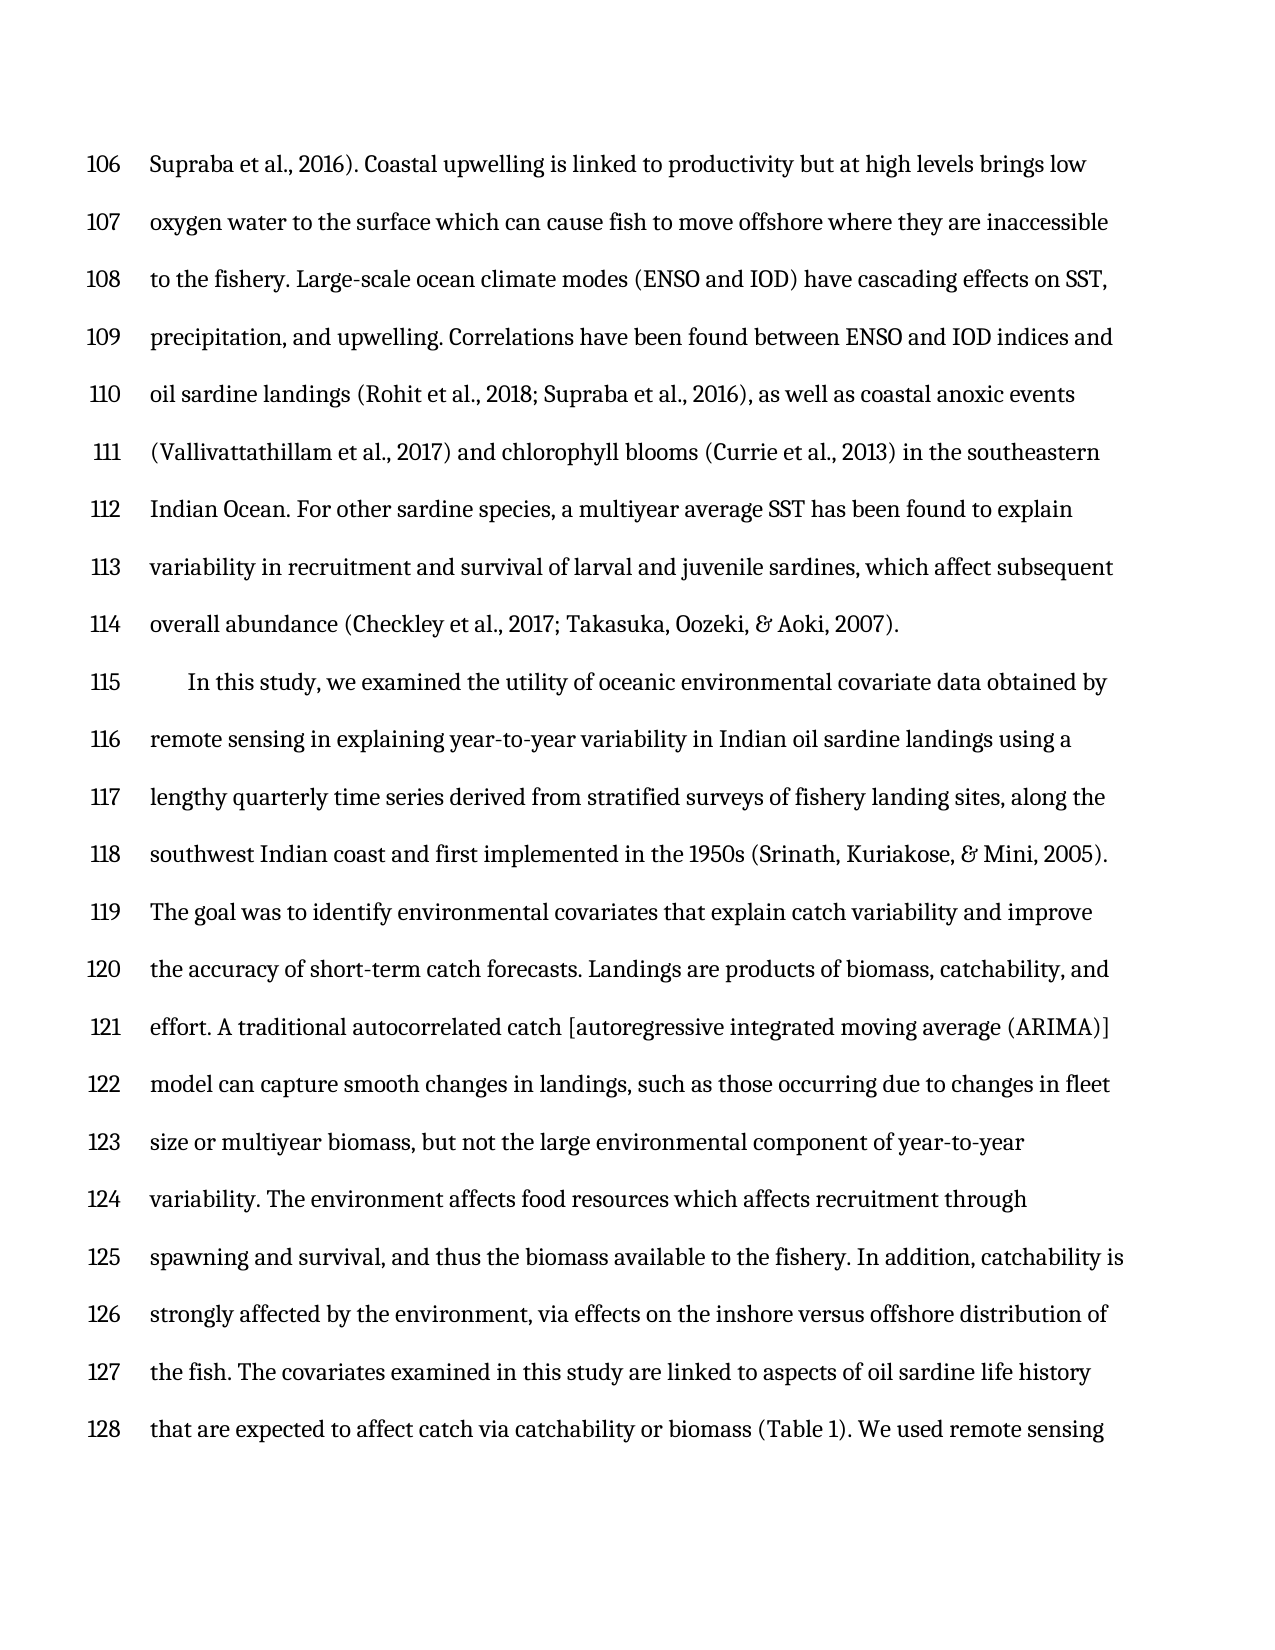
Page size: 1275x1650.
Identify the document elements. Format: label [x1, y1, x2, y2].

text [150, 150, 1125, 639]
text [150, 667, 1125, 1444]
